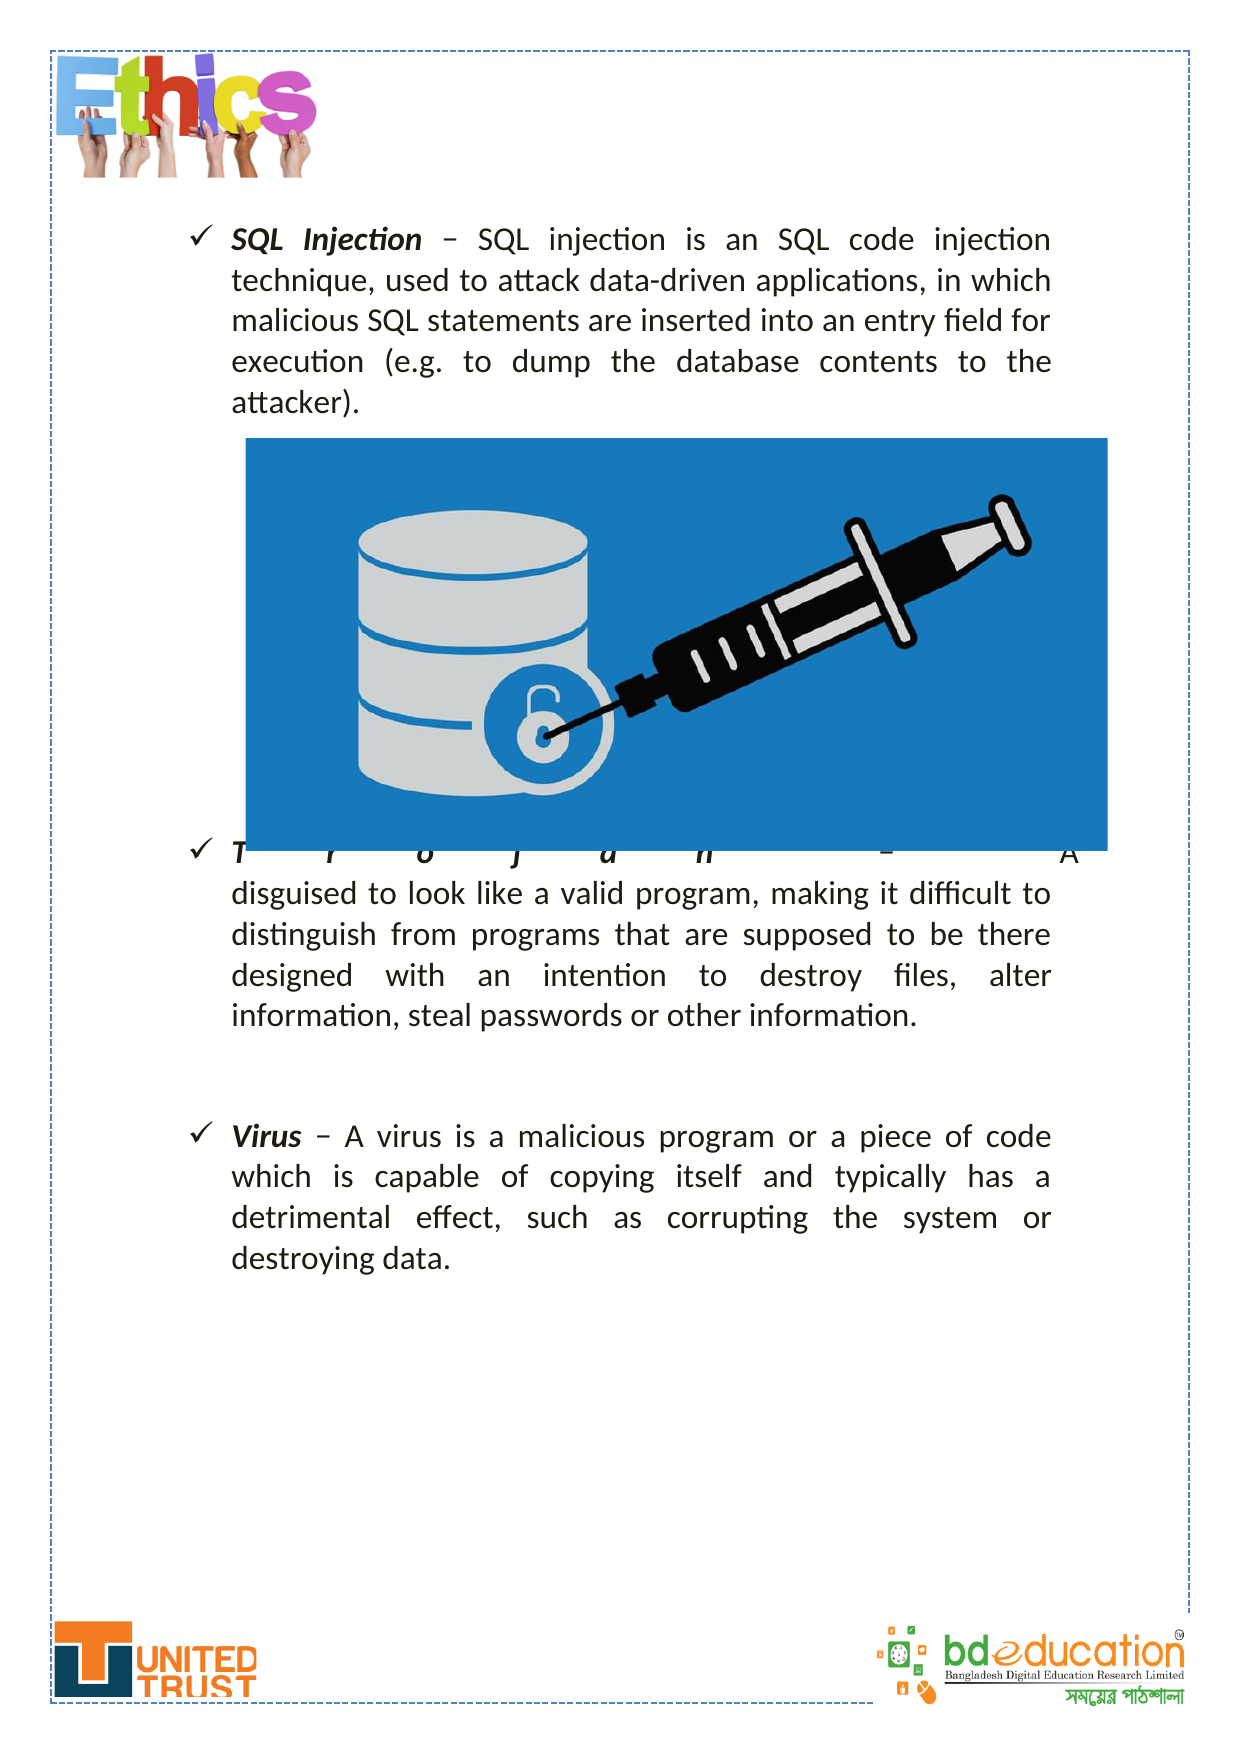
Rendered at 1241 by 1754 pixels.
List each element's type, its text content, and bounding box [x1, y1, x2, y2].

picture [53, 1621, 256, 1697]
subtitle Trojan − A Trojan, or Trojan Horse, is a malicious program disguised to look like a valid program, making it difficult to distinguish from programs that are supposed to be there designed with an intention to destroy files, alter information, steal passwords or other information. [187, 831, 1053, 1035]
picture [873, 1613, 1193, 1707]
picture [245, 438, 1107, 851]
picture [48, 51, 321, 177]
subtitle Virus − A virus is a malicious program or a piece of code which is capable of copying itself and typically has a detrimental effect, such as corrupting the system or destroying data. [187, 1115, 1053, 1278]
subtitle SQL Injection − SQL injection is an SQL code injection technique, used to attack data-driven applications, in which malicious SQL statements are inserted into an entry field for execution (e.g. to dump the database contents to the attacker). [187, 218, 1053, 421]
